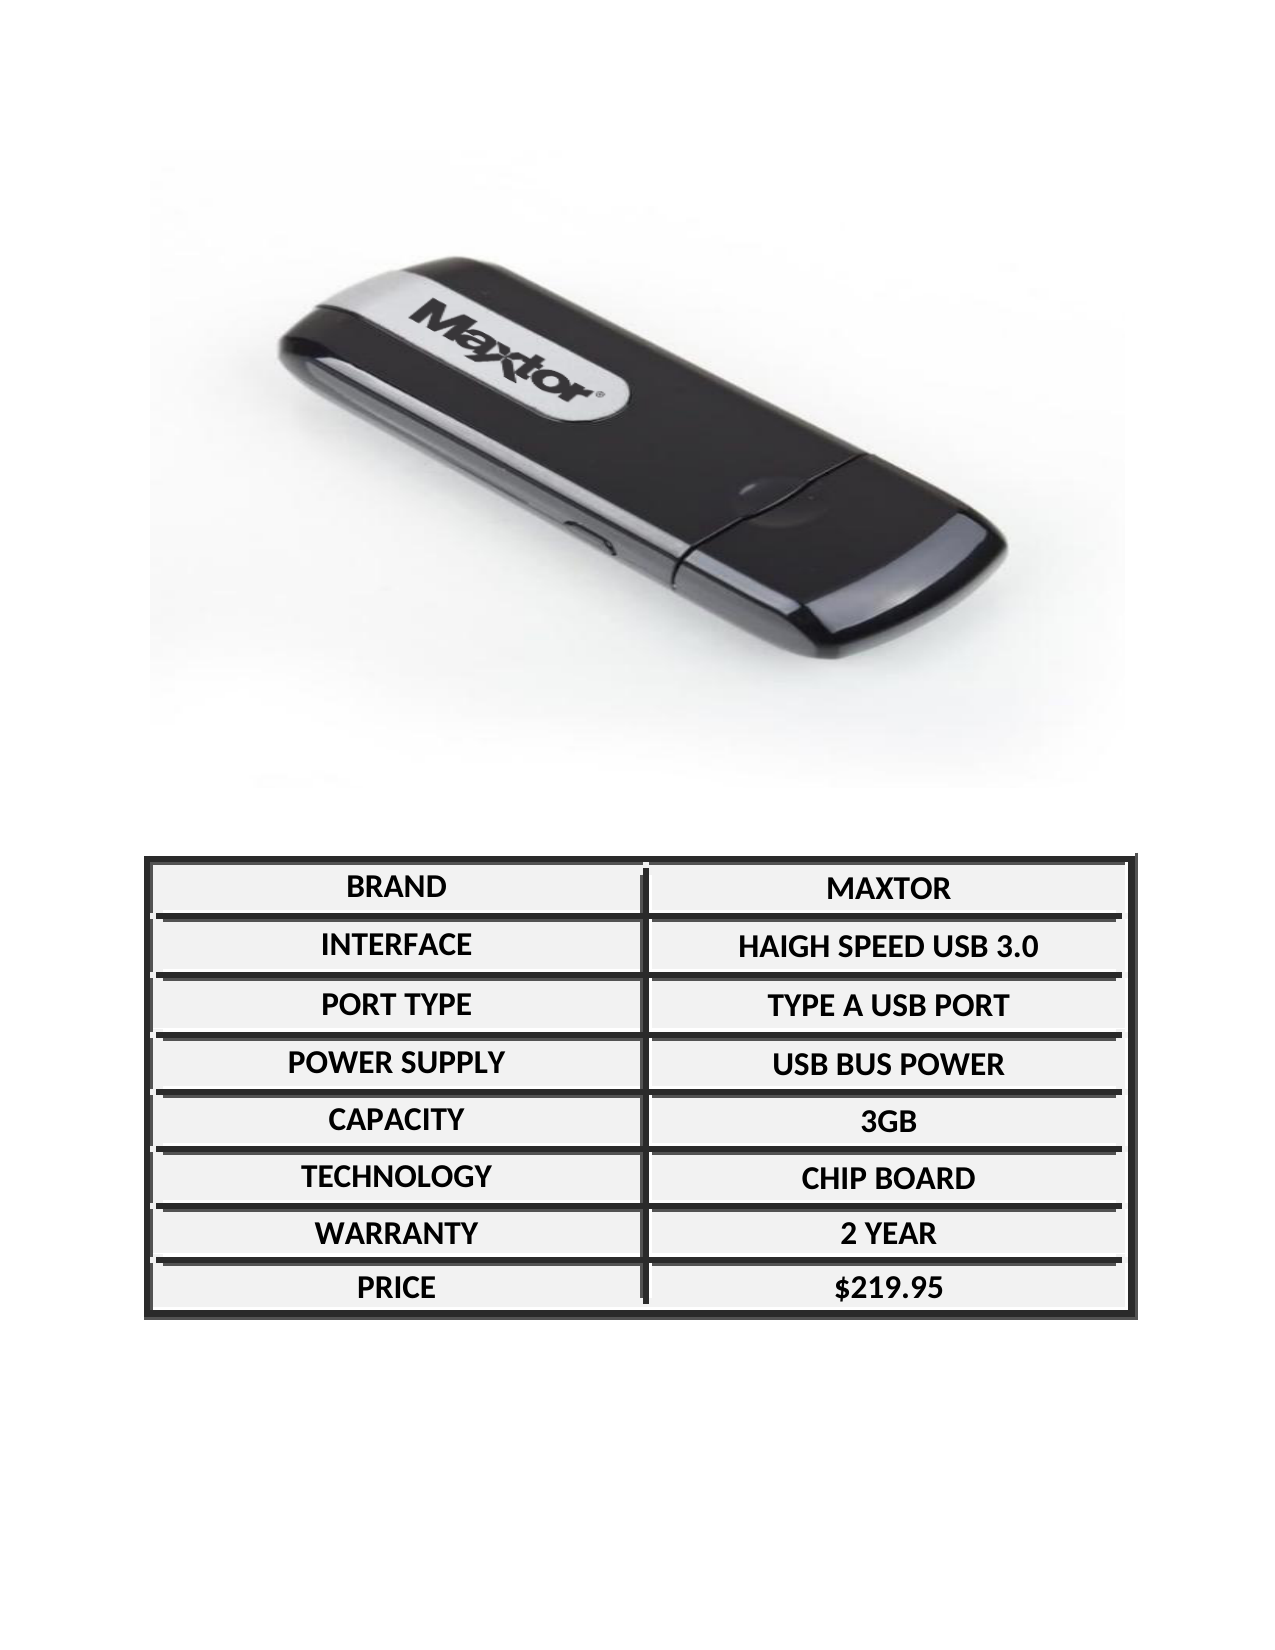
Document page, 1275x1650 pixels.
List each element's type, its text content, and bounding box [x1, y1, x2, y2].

table_header MAXTOR [646, 862, 1125, 910]
table_cell PORT TYPE [150, 969, 640, 1028]
table_cell CHIP BOARD [652, 1143, 1128, 1200]
table_cell TYPE A USB PORT [652, 969, 1128, 1028]
table_cell TECHNOLOGY [150, 1143, 640, 1200]
picture [150, 150, 1125, 788]
table_cell INTERFACE [150, 910, 640, 969]
table_cell 2 YEAR [652, 1200, 1128, 1253]
table_cell HAIGH SPEED USB 3.0 [652, 910, 1128, 969]
table_cell USB BUS POWER [652, 1029, 1128, 1086]
table_cell POWER SUPPLY [150, 1029, 640, 1086]
table_cell CAPACITY [150, 1086, 640, 1143]
table_cell WARRANTY [150, 1200, 640, 1253]
table_cell PRICE [150, 1254, 646, 1307]
table_cell 3GB [652, 1086, 1128, 1143]
table_cell $219.95 [646, 1254, 1128, 1307]
table_header BRAND [153, 862, 646, 910]
